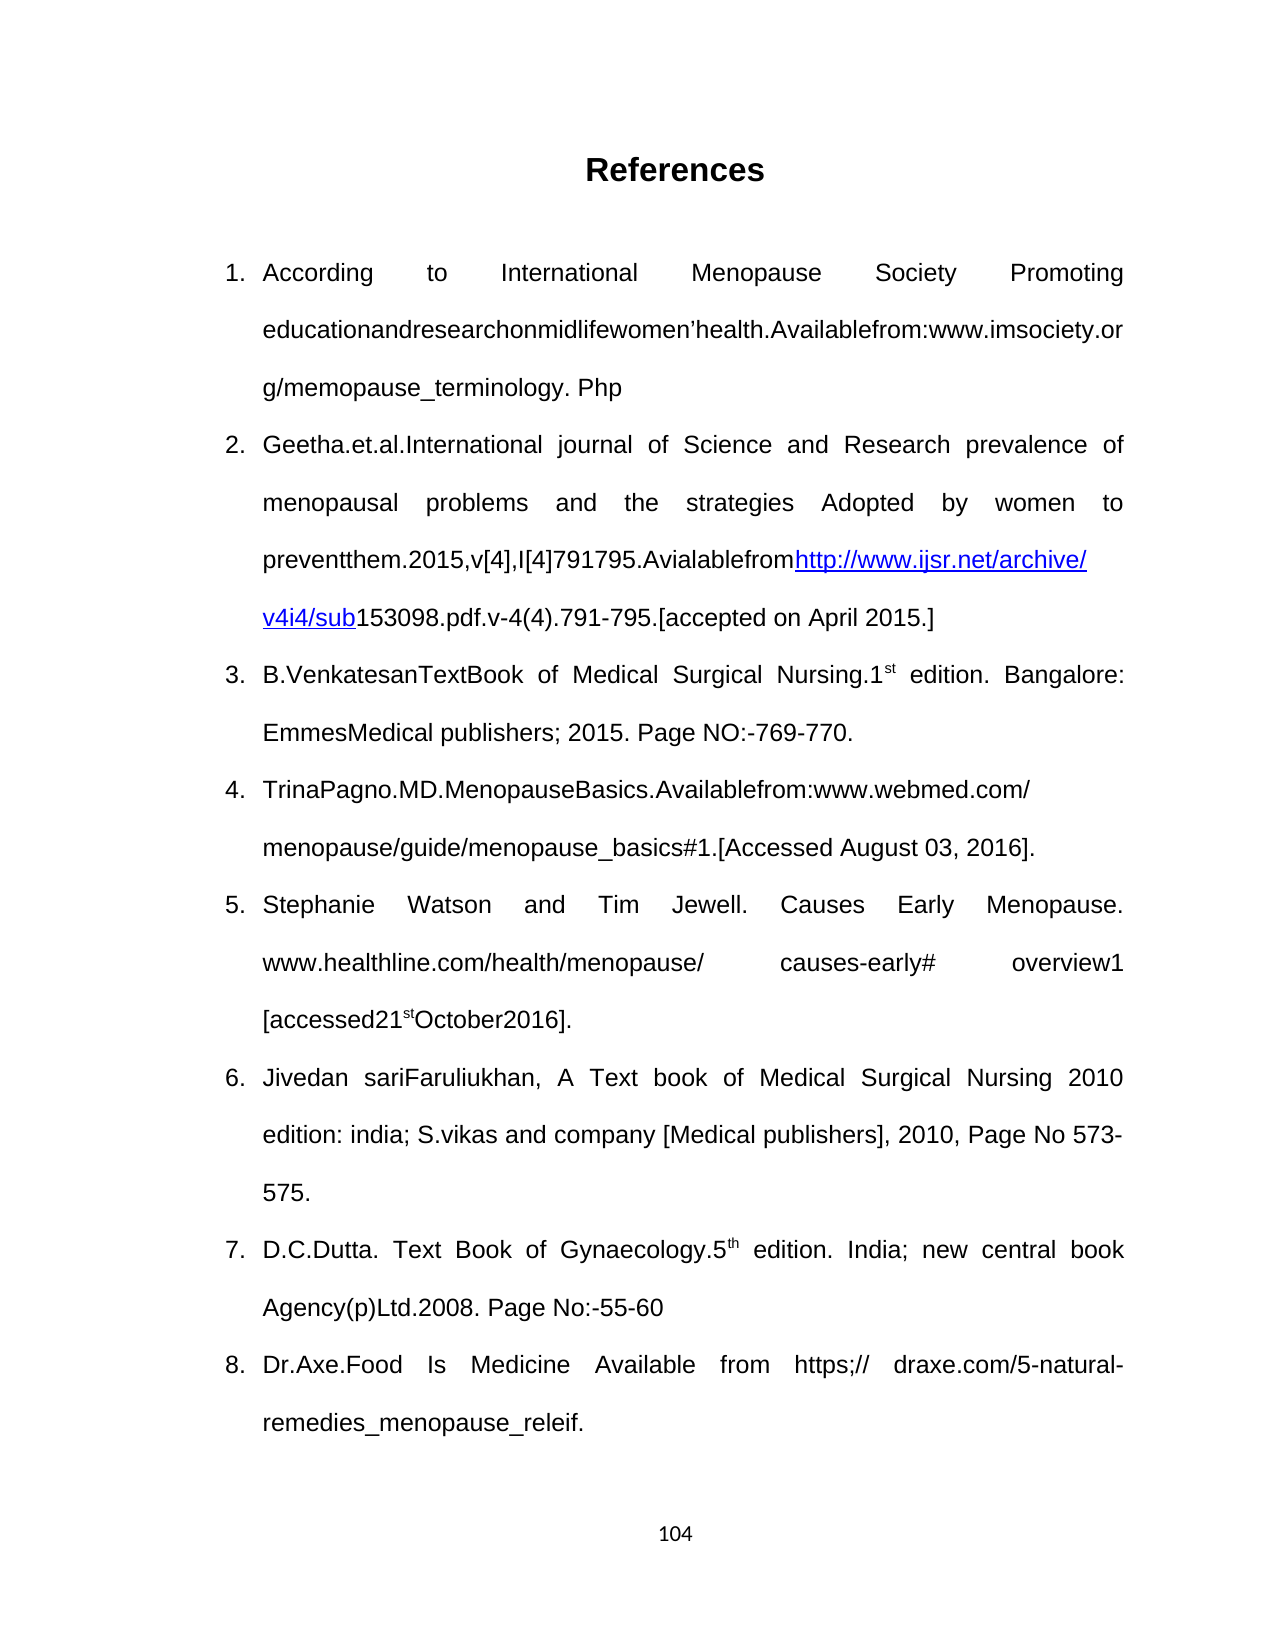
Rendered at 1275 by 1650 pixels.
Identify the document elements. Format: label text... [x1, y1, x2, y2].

list According to International Menopause Society Promoting educationandresearchonmidlifewomen’health.Availablefrom:www.imsociety.org/memopause_terminology. Php [225, 258, 1125, 402]
list Stephanie Watson and Tim Jewell. Causes Early Menopause. www.healthline.com/health/menopause/ causes-early# overview1 [accessed21stOctober2016]. [225, 890, 1125, 1034]
list B.VenkatesanTextBook of Medical Surgical Nursing.1st edition. Bangalore: EmmesMedical publishers; 2015. Page NO:-769-770. [225, 660, 1125, 747]
list Jivedan sariFaruliukhan, A Text book of Medical Surgical Nursing 2010 edition: india; S.vikas and company [Medical publishers], 2010, Page No 573-575. [225, 1063, 1125, 1207]
list TrinaPagno.MD.MenopauseBasics.Availablefrom:www.webmed.com/menopause/guide/menopause_basics#1.[Accessed August 03, 2016]. [225, 775, 1125, 862]
list Geetha.et.al.International journal of Science and Research prevalence of menopausal problems and the strategies Adopted by women to preventthem.2015,v[4],I[4]791795.Avialablefromhttp://www.ijsr.net/archive/v4i4/sub153098.pdf.v-4(4).791-795.[accepted on April 2015.] [225, 430, 1125, 632]
list Dr.Axe.Food Is Medicine Available from https;// draxe.com/5-natural-remedies_menopause_releif. [225, 1350, 1125, 1437]
list D.C.Dutta. Text Book of Gynaecology.5th edition. India; new central book Agency(p)Ltd.2008. Page No:-55-60 [225, 1235, 1125, 1322]
text References [225, 150, 1125, 188]
